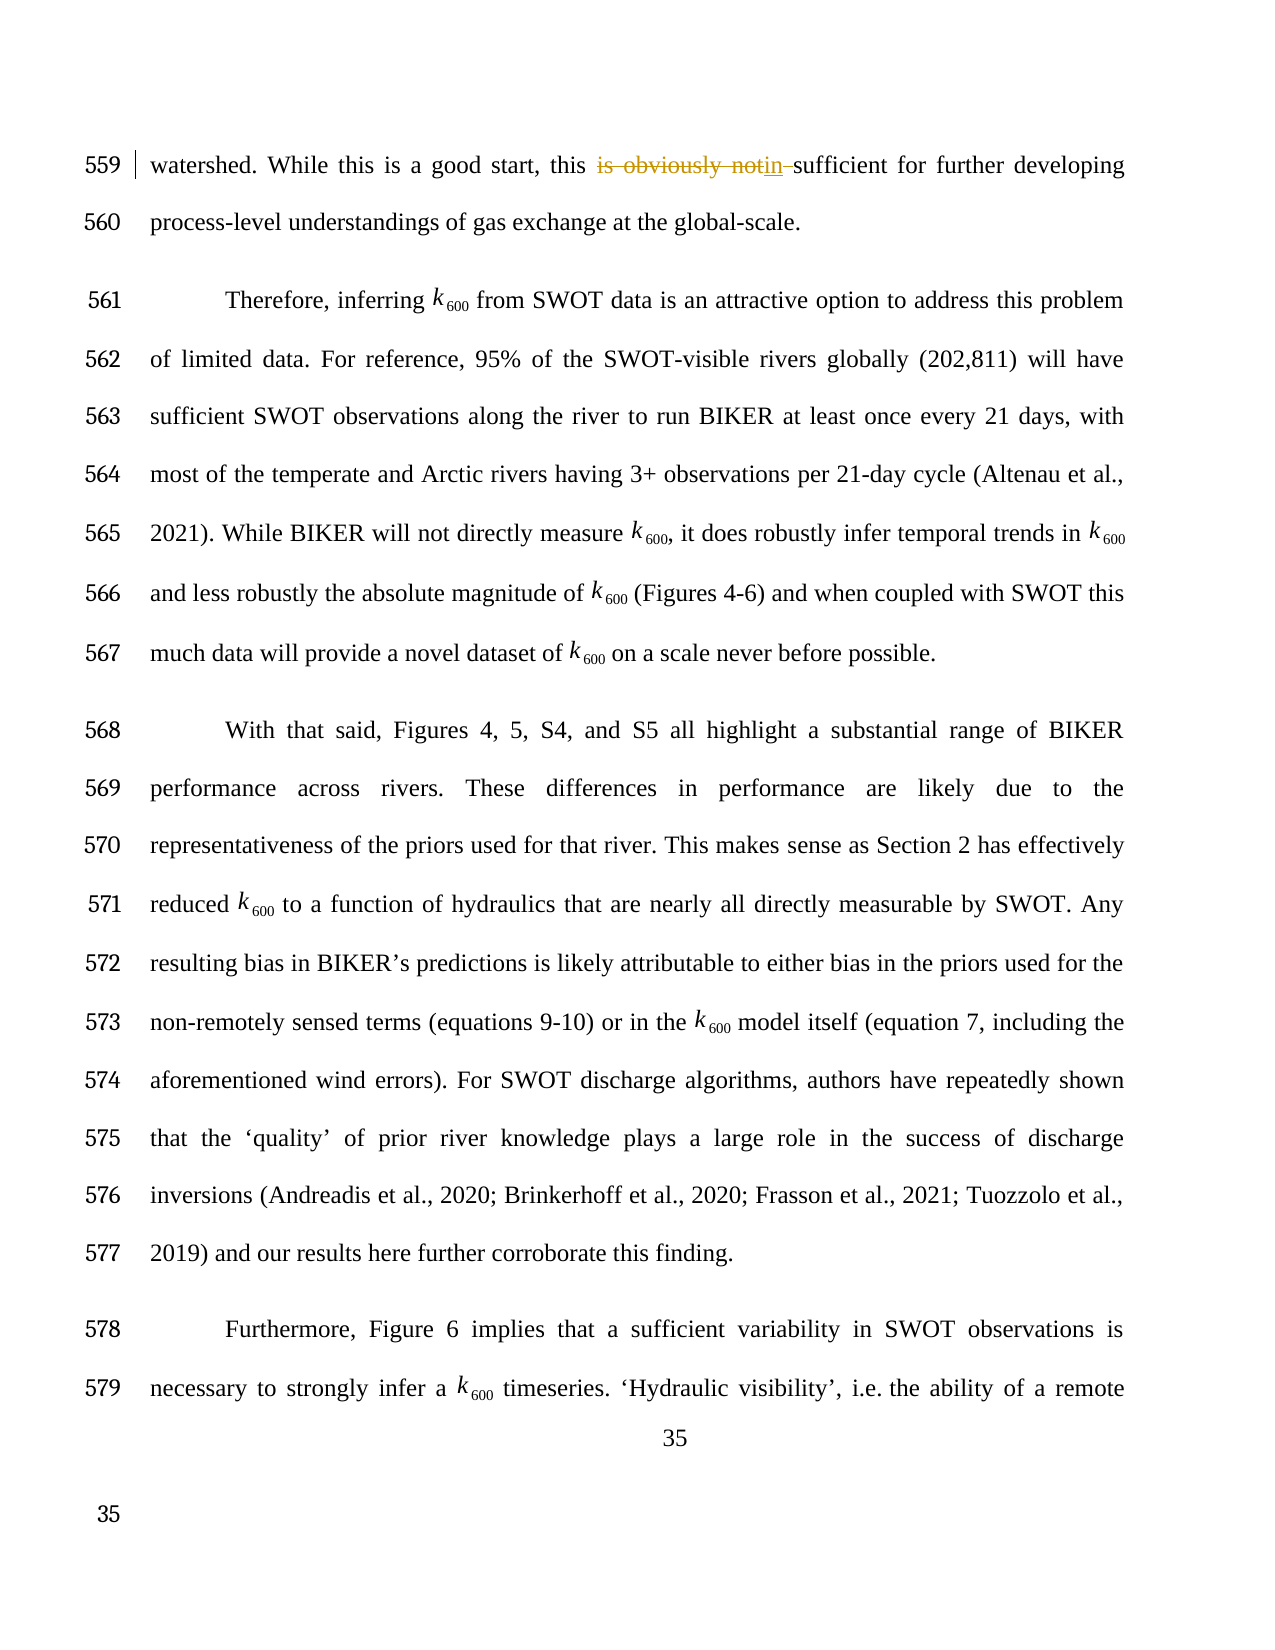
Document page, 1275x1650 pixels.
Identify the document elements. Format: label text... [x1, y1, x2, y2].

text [150, 1314, 1125, 1403]
text Therefore, inferring from SWOT data is an attractive option to address this problem of limited data. For reference, 95% of the SWOT-visible rivers globally (202,811) will have sufficient SWOT observations along the river to run BIKER at least once every 21 days, with most of the temperate and Arctic rivers having 3+ observations per 21-day cycle (Altenau et al., 2021). While BIKER will not directly measure , it does robustly infer temporal trends in and less robustly the absolute magnitude of (Figures 4-6) and when coupled with SWOT this much data will provide a novel dataset of on a scale never before possible. [150, 284, 1125, 668]
text With that said, Figures 4, 5, S4, and S5 all highlight a substantial range of BIKER performance across rivers. These differences in performance are likely due to the representativeness of the priors used for that river. This makes sense as Section 2 has effectively reduced to a function of hydraulics that are nearly all directly measurable by SWOT. Any resulting bias in BIKER’s predictions is likely attributable to either bias in the priors used for the non-remotely sensed terms (equations 9-10) or in the model itself (equation 7, including the aforementioned wind errors). For SWOT discharge algorithms, authors have repeatedly shown that the ‘quality’ of prior river knowledge plays a large role in the success of discharge inversions (Andreadis et al., 2020; Brinkerhoff et al., 2020; Frasson et al., 2021; Tuozzolo et al., 2019) and our results here further corroborate this finding. [150, 715, 1125, 1267]
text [150, 150, 1125, 236]
